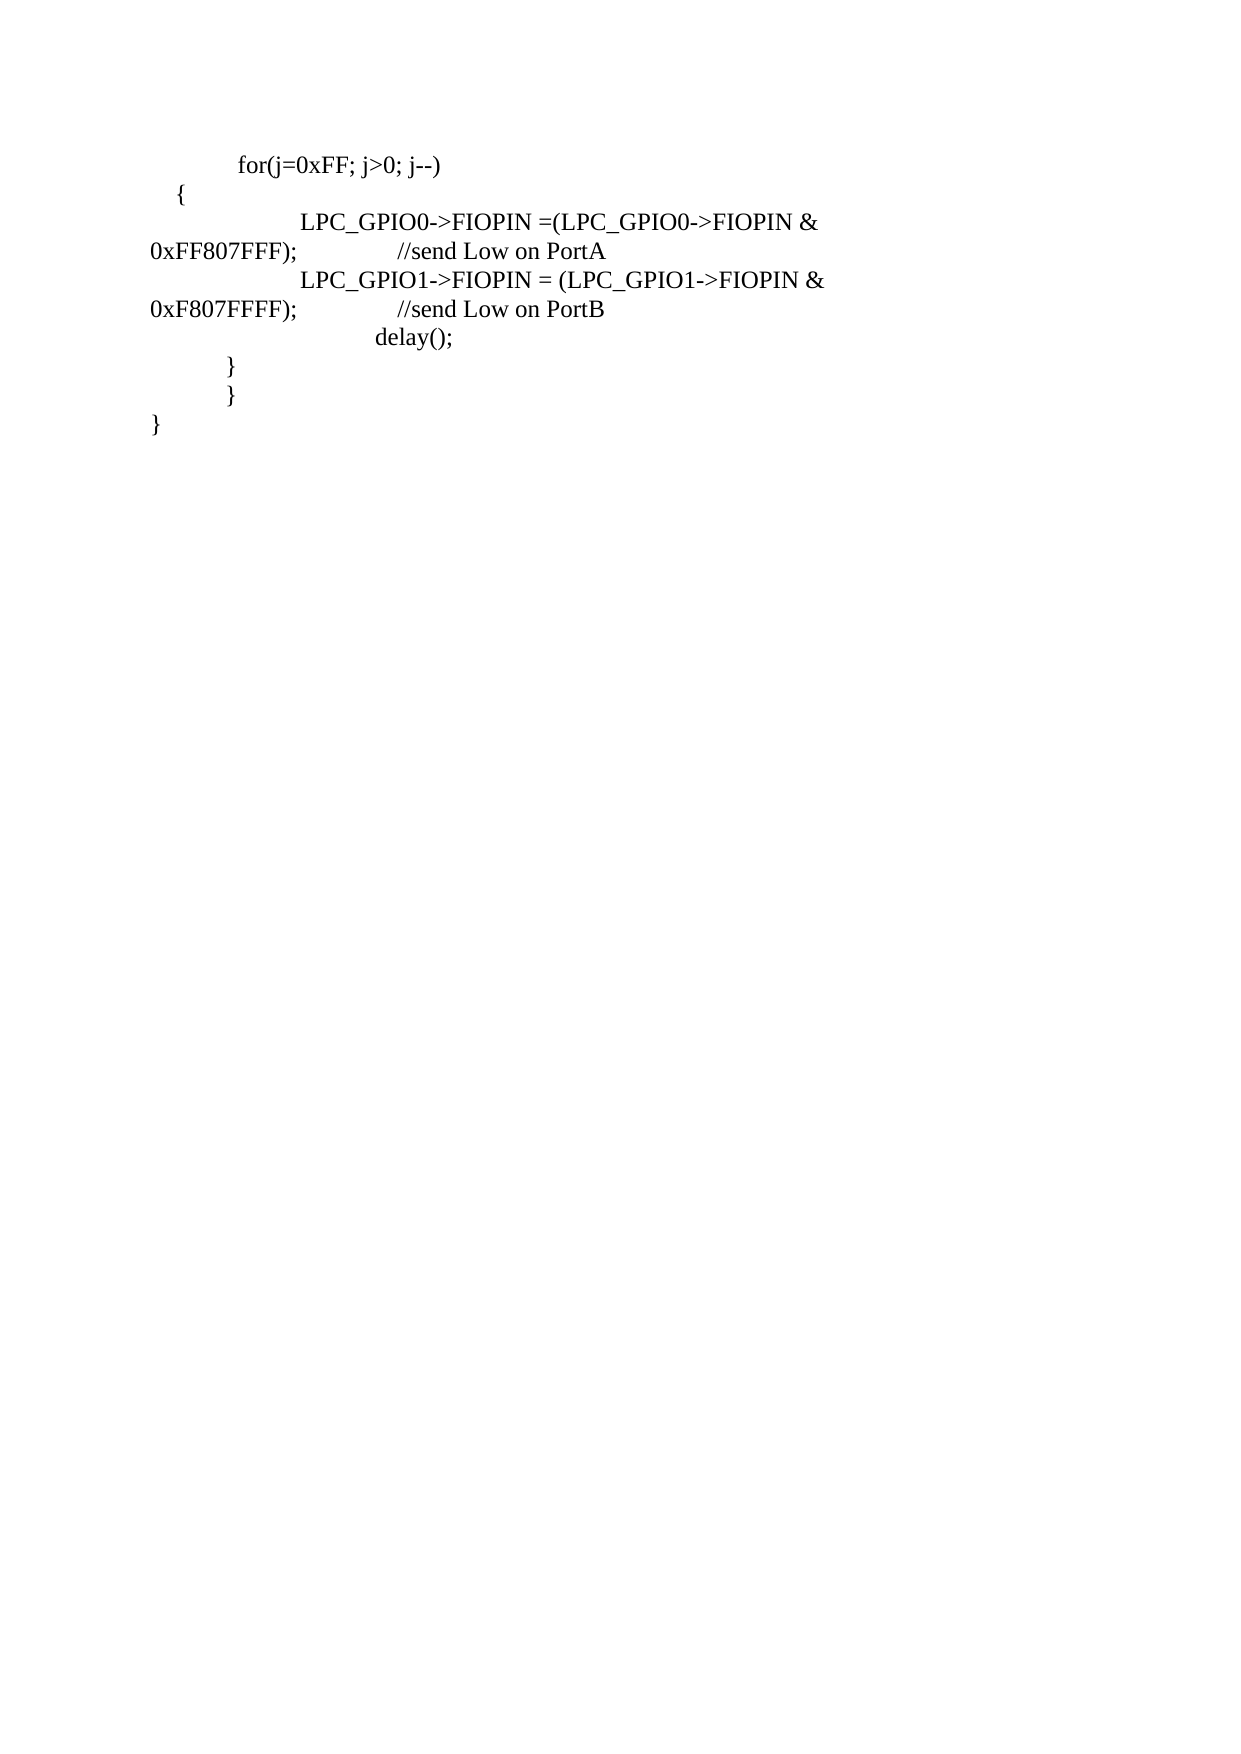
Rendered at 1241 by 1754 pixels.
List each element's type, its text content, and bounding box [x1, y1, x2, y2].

text delay(); [150, 322, 1090, 351]
text { [150, 179, 1090, 207]
text } [150, 351, 1090, 380]
text } [150, 380, 1090, 409]
text LPC_GPIO0->FIOPIN =(LPC_GPIO0->FIOPIN & 0xFF807FFF); //send Low on PortA [150, 207, 1090, 265]
text } [150, 409, 1090, 437]
text LPC_GPIO1->FIOPIN = (LPC_GPIO1->FIOPIN & 0xF807FFFF); //send Low on PortB [150, 265, 1090, 322]
text for(j=0xFF; j>0; j--) [150, 150, 1090, 179]
